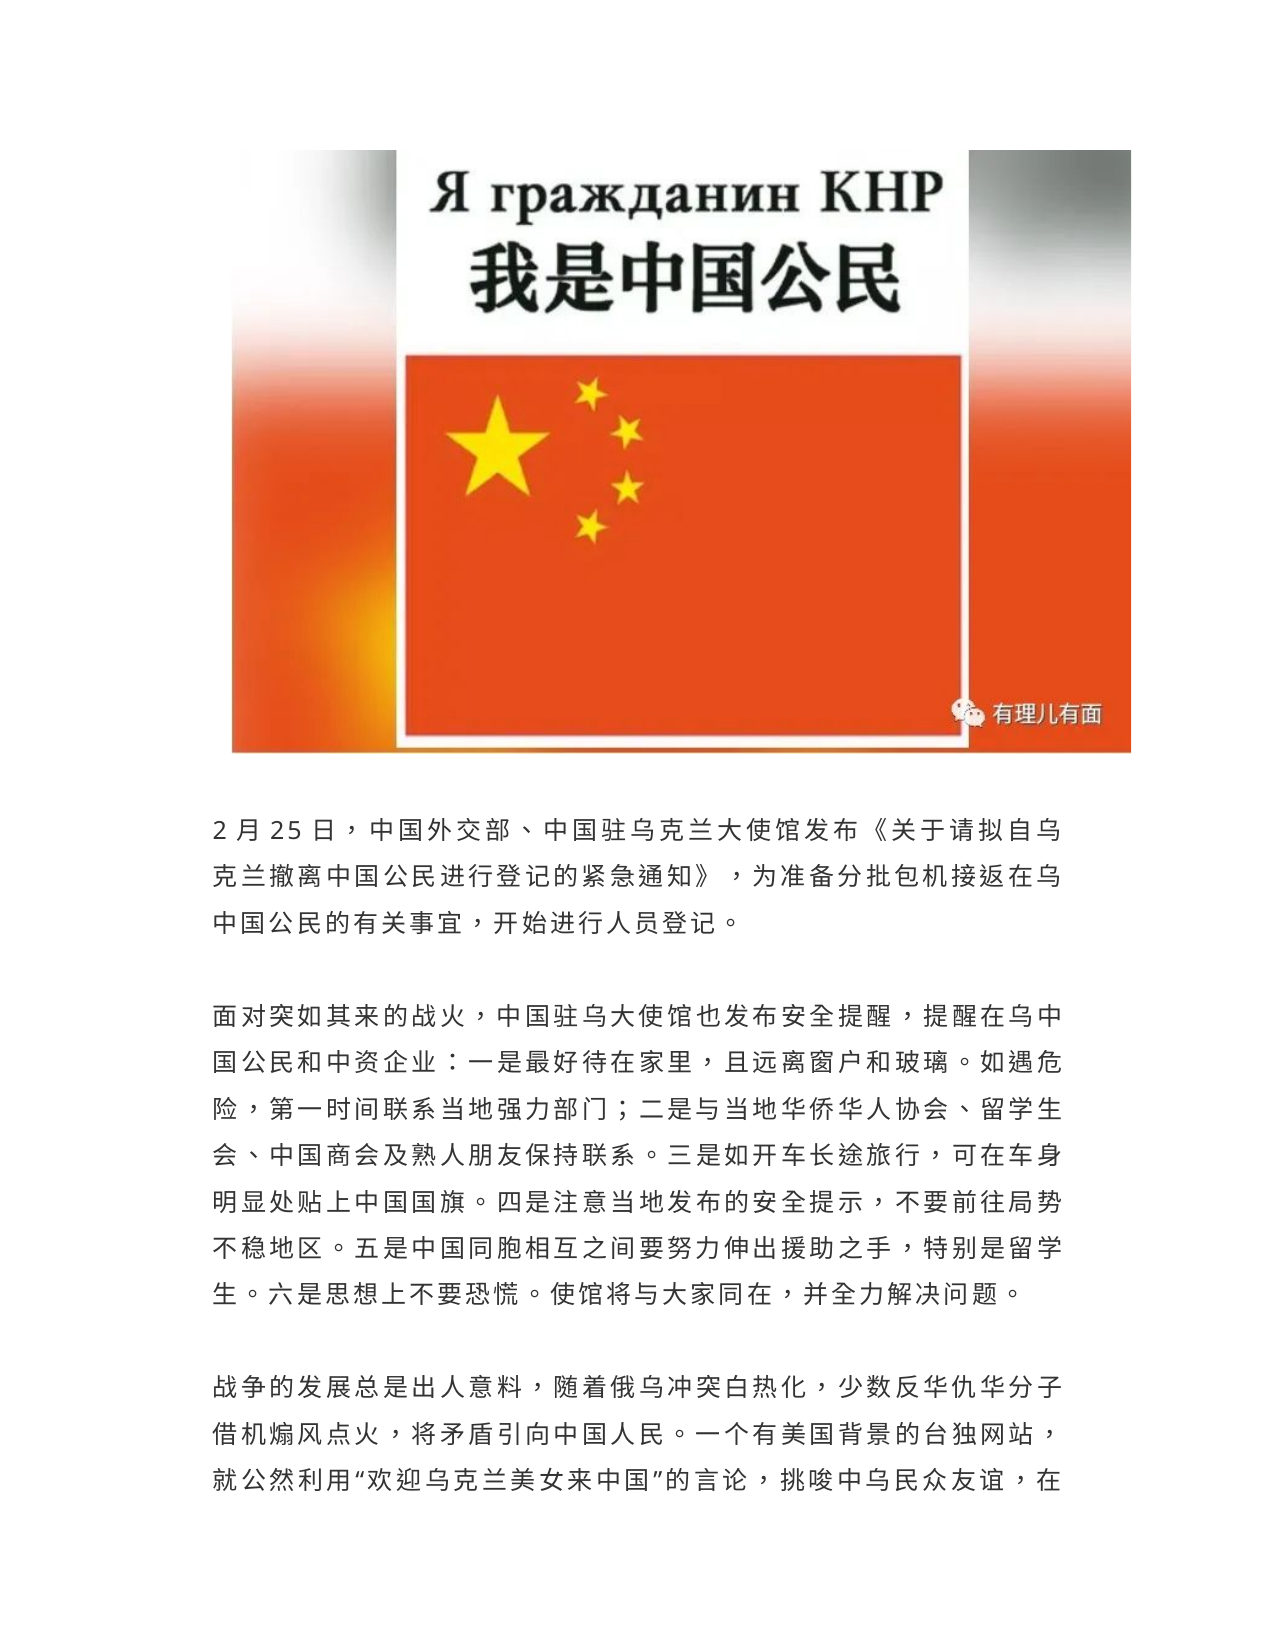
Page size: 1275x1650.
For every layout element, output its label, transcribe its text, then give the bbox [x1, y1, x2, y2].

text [212, 1358, 1062, 1497]
text 面对突如其来的战火，中国驻乌大使馆也发布安全提醒，提醒在乌中国公民和中资企业：一是最好待在家里，且远离窗户和玻璃。如遇危险，第一时间联系当地强力部门；二是与当地华侨华人协会、留学生会、中国商会及熟人朋友保持联系。三是如开车长途旅行，可在车身明显处贴上中国国旗。四是注意当地发布的安全提示，不要前往局势不稳地区。五是中国同胞相互之间要努力伸出援助之手，特别是留学生。六是思想上不要恐慌。使馆将与大家同在，并全力解决问题。 [212, 986, 1062, 1311]
text 2月25日，中国外交部、中国驻乌克兰大使馆发布《关于请拟自乌克兰撤离中国公民进行登记的紧急通知》，为准备分批包机接返在乌中国公民的有关事宜，开始进行人员登记。 [212, 800, 1062, 939]
picture [231, 150, 1132, 754]
